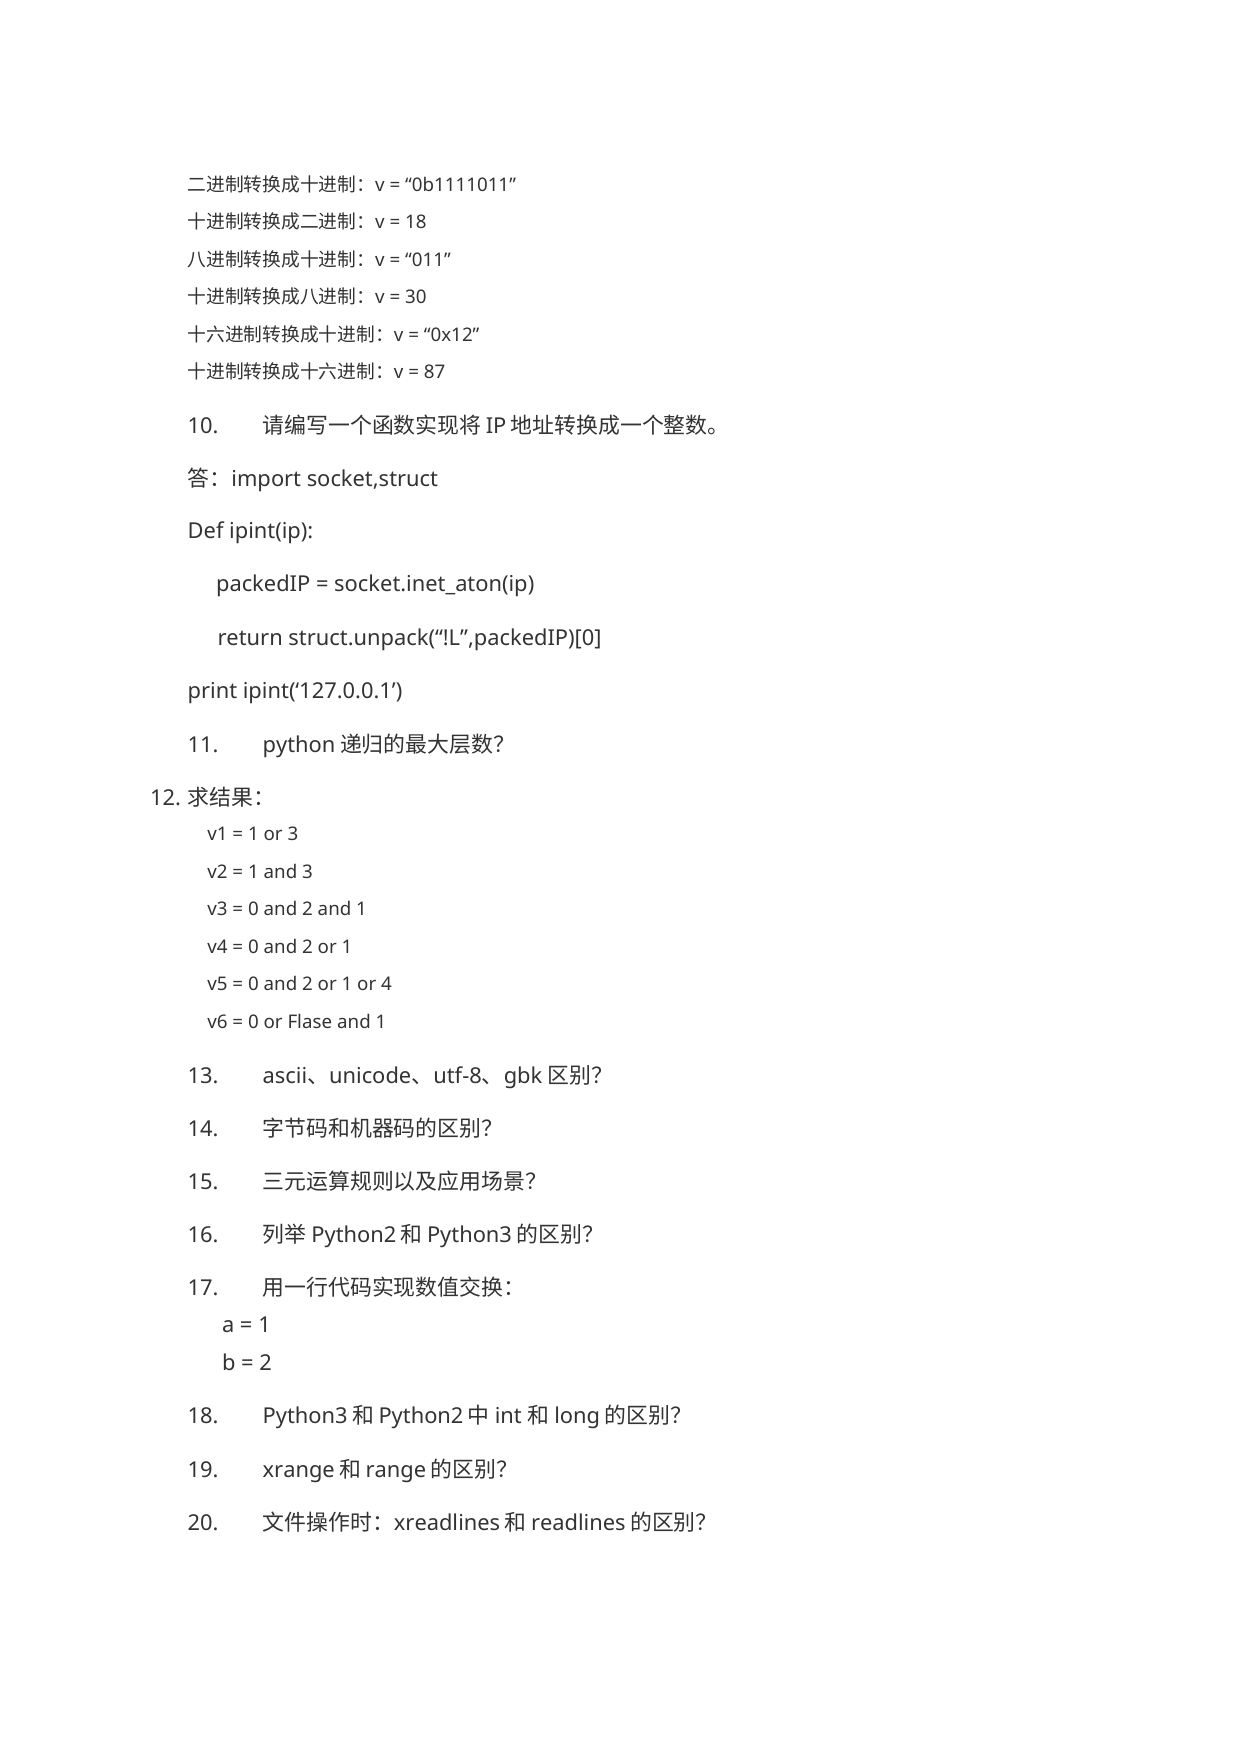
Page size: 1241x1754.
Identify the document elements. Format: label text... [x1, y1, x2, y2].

text print ipint(‘127.0.0.1’) [187, 671, 1053, 708]
list 文件操作时：xreadlines和readlines的区别？ [187, 1502, 1053, 1539]
list 字节码和机器码的区别？ [187, 1108, 1053, 1146]
text Def ipint(ip): [187, 511, 1053, 549]
text return struct.unpack(“!L”,packedIP)[0] [187, 618, 1053, 655]
text packedIP = socket.inet_aton(ip) [187, 564, 1053, 602]
list ascii、unicode、utf-8、gbk 区别？ [187, 1055, 1053, 1093]
list python递归的最大层数？ [187, 724, 1053, 761]
list 用一行代码实现数值交换： a = 1 b = 2 [187, 1268, 1053, 1380]
list 求结果： v1 = 1 or 3 v2 = 1 and 3 v3 = 0 and 2 and 1 v4 = 0 and 2 or 1 v5 = 0 and 2 or 1 or 4 v6 = 0 or Flase and 1 [150, 777, 1053, 1039]
text 答：import socket,struct [187, 458, 1053, 496]
text 二进制转换成十进制：v = “0b1111011” 十进制转换成二进制：v = 18 八进制转换成十进制：v = “011” 十进制转换成八进制：v = 30 十六进制转换成十进制：v = “0x12” 十进制转换成十六进制：v = 87 [187, 164, 1053, 389]
list xrange和range的区别？ [187, 1449, 1053, 1486]
list 列举 Python2和Python3的区别？ [187, 1214, 1053, 1252]
list 请编写一个函数实现将IP地址转换成一个整数。 [187, 405, 1053, 443]
list 三元运算规则以及应用场景？ [187, 1161, 1053, 1199]
list Python3和Python2中 int 和 long的区别？ [187, 1396, 1053, 1433]
